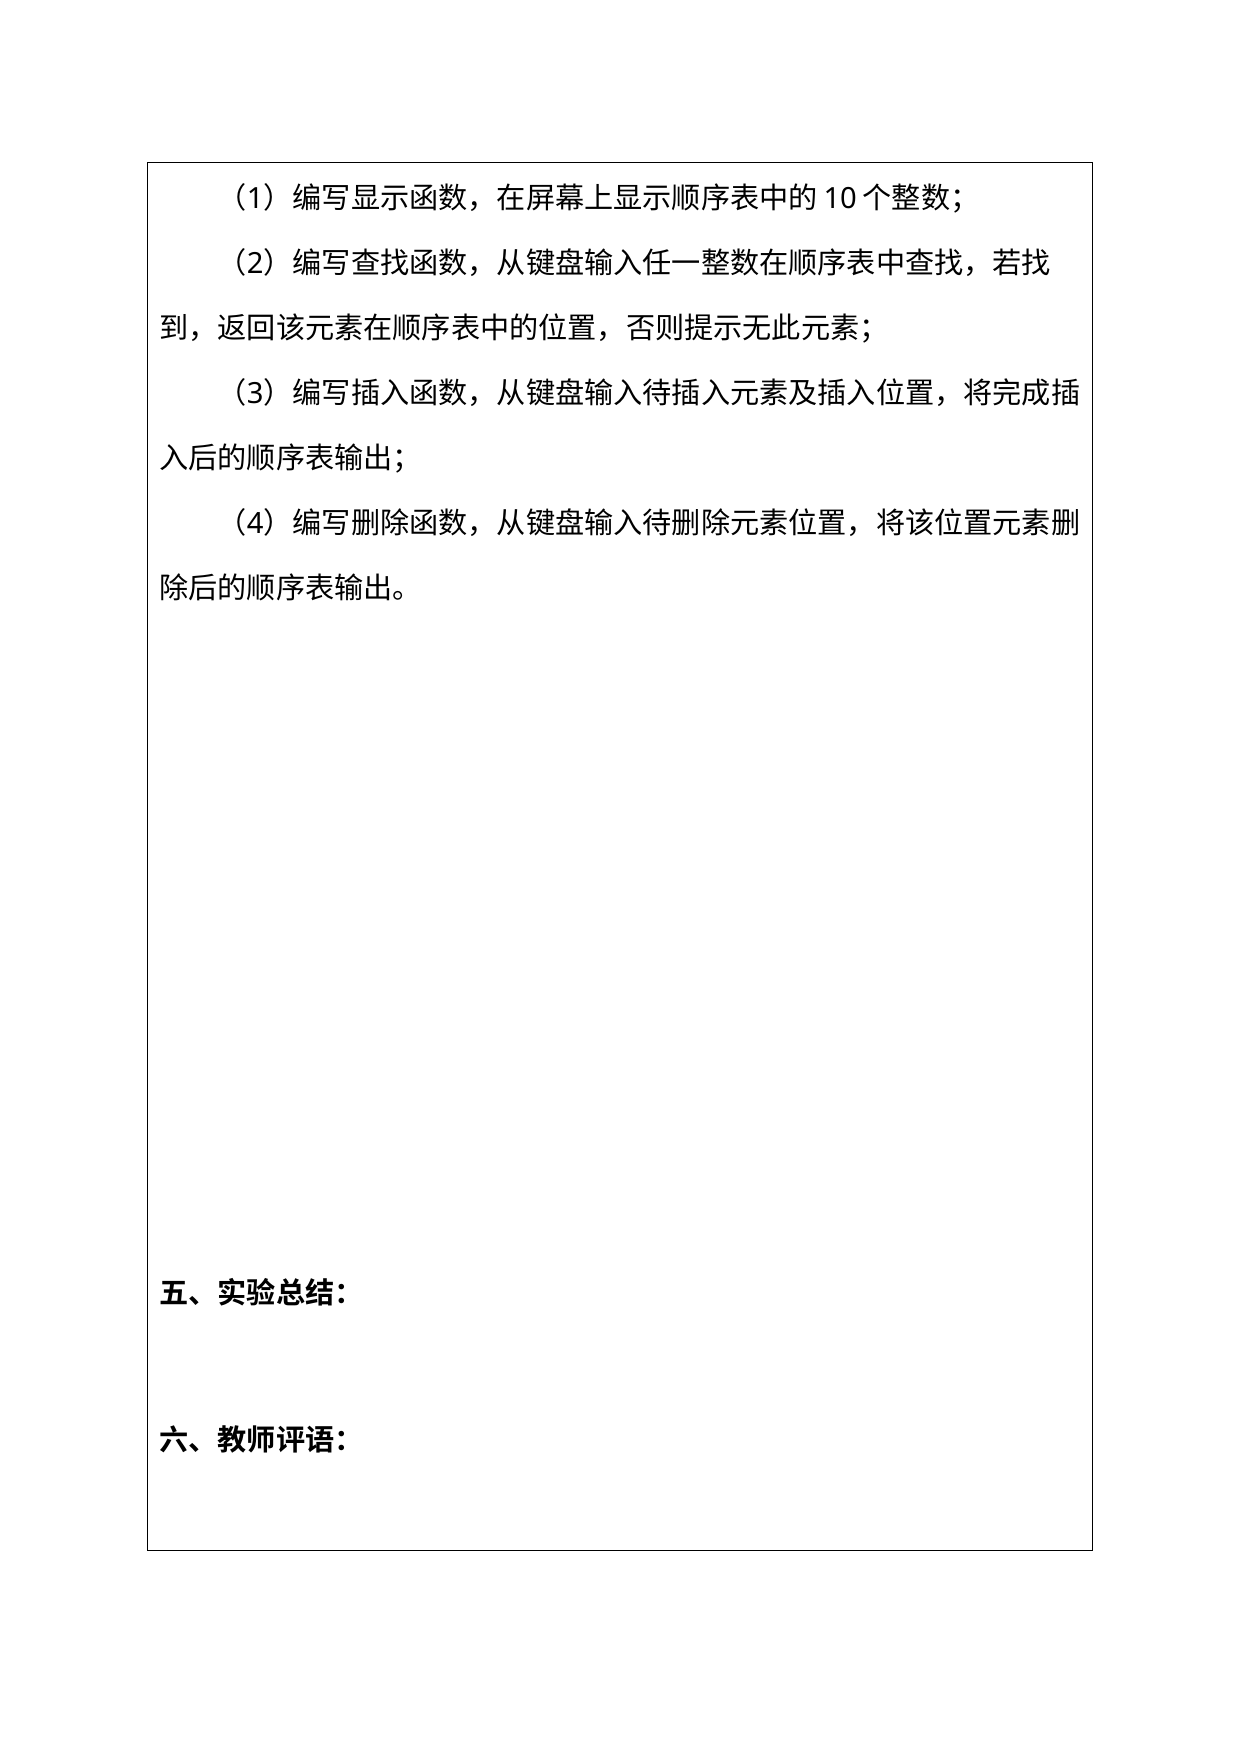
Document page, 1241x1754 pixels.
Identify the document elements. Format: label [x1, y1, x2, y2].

table_cell [148, 163, 1092, 1550]
